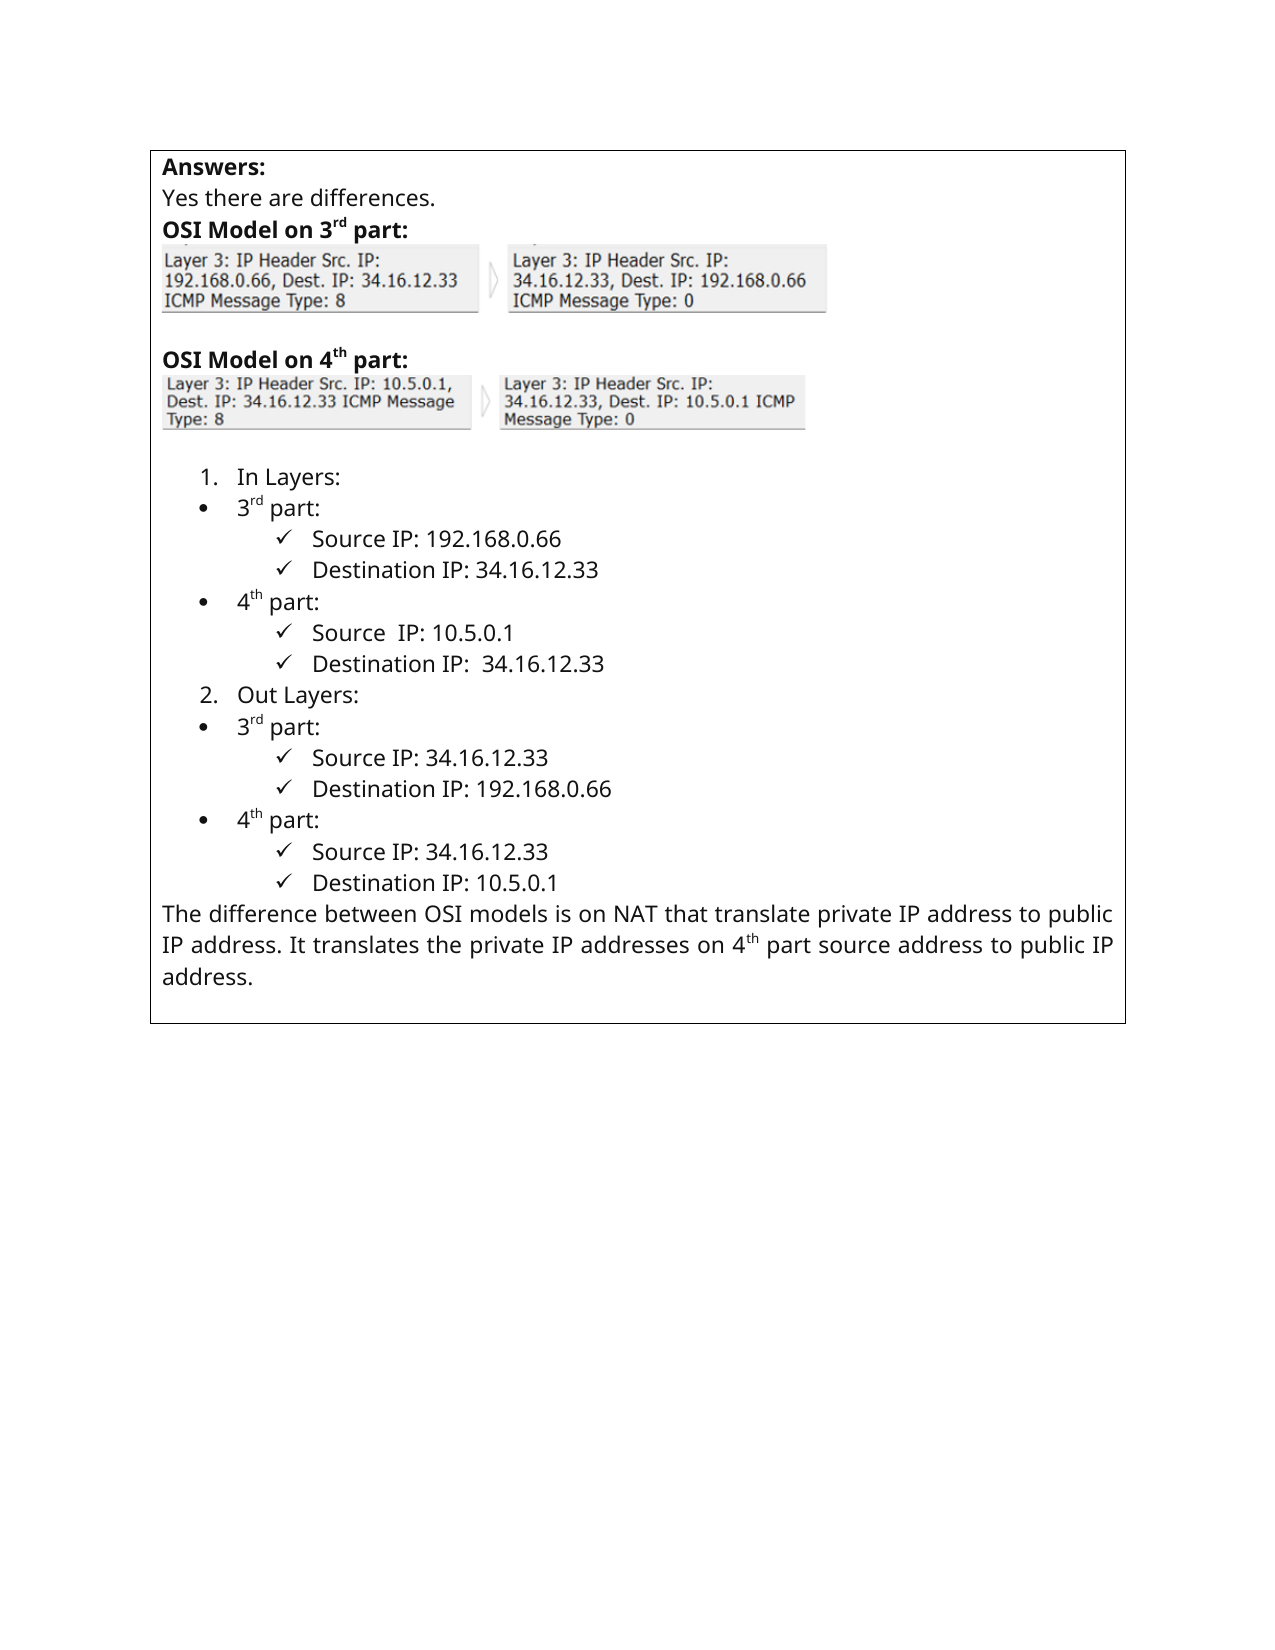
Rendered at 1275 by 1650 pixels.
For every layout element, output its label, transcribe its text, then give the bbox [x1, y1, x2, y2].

picture [161, 375, 806, 430]
table_header Answers: Yes there are differences. OSI Model on 3rd part: OSI Model on 4th part: In Layers: 3rd part: Source IP: 192.168.0.66 Destination IP: 34.16.12.33 4th part: Source IP: 10.5.0.1 Destination IP: 34.16.12.33 Out Layers: 3rd part: Source IP: 34.16.12.33 Destination IP: 192.168.0.66 4th part: Source IP: 34.16.12.33 Destination IP: 10.5.0.1 The difference between OSI models is on NAT that translate private IP address to public IP address. It translates the private IP addresses on 4th part source address to public IP address. [151, 151, 1125, 1023]
picture [161, 244, 832, 313]
